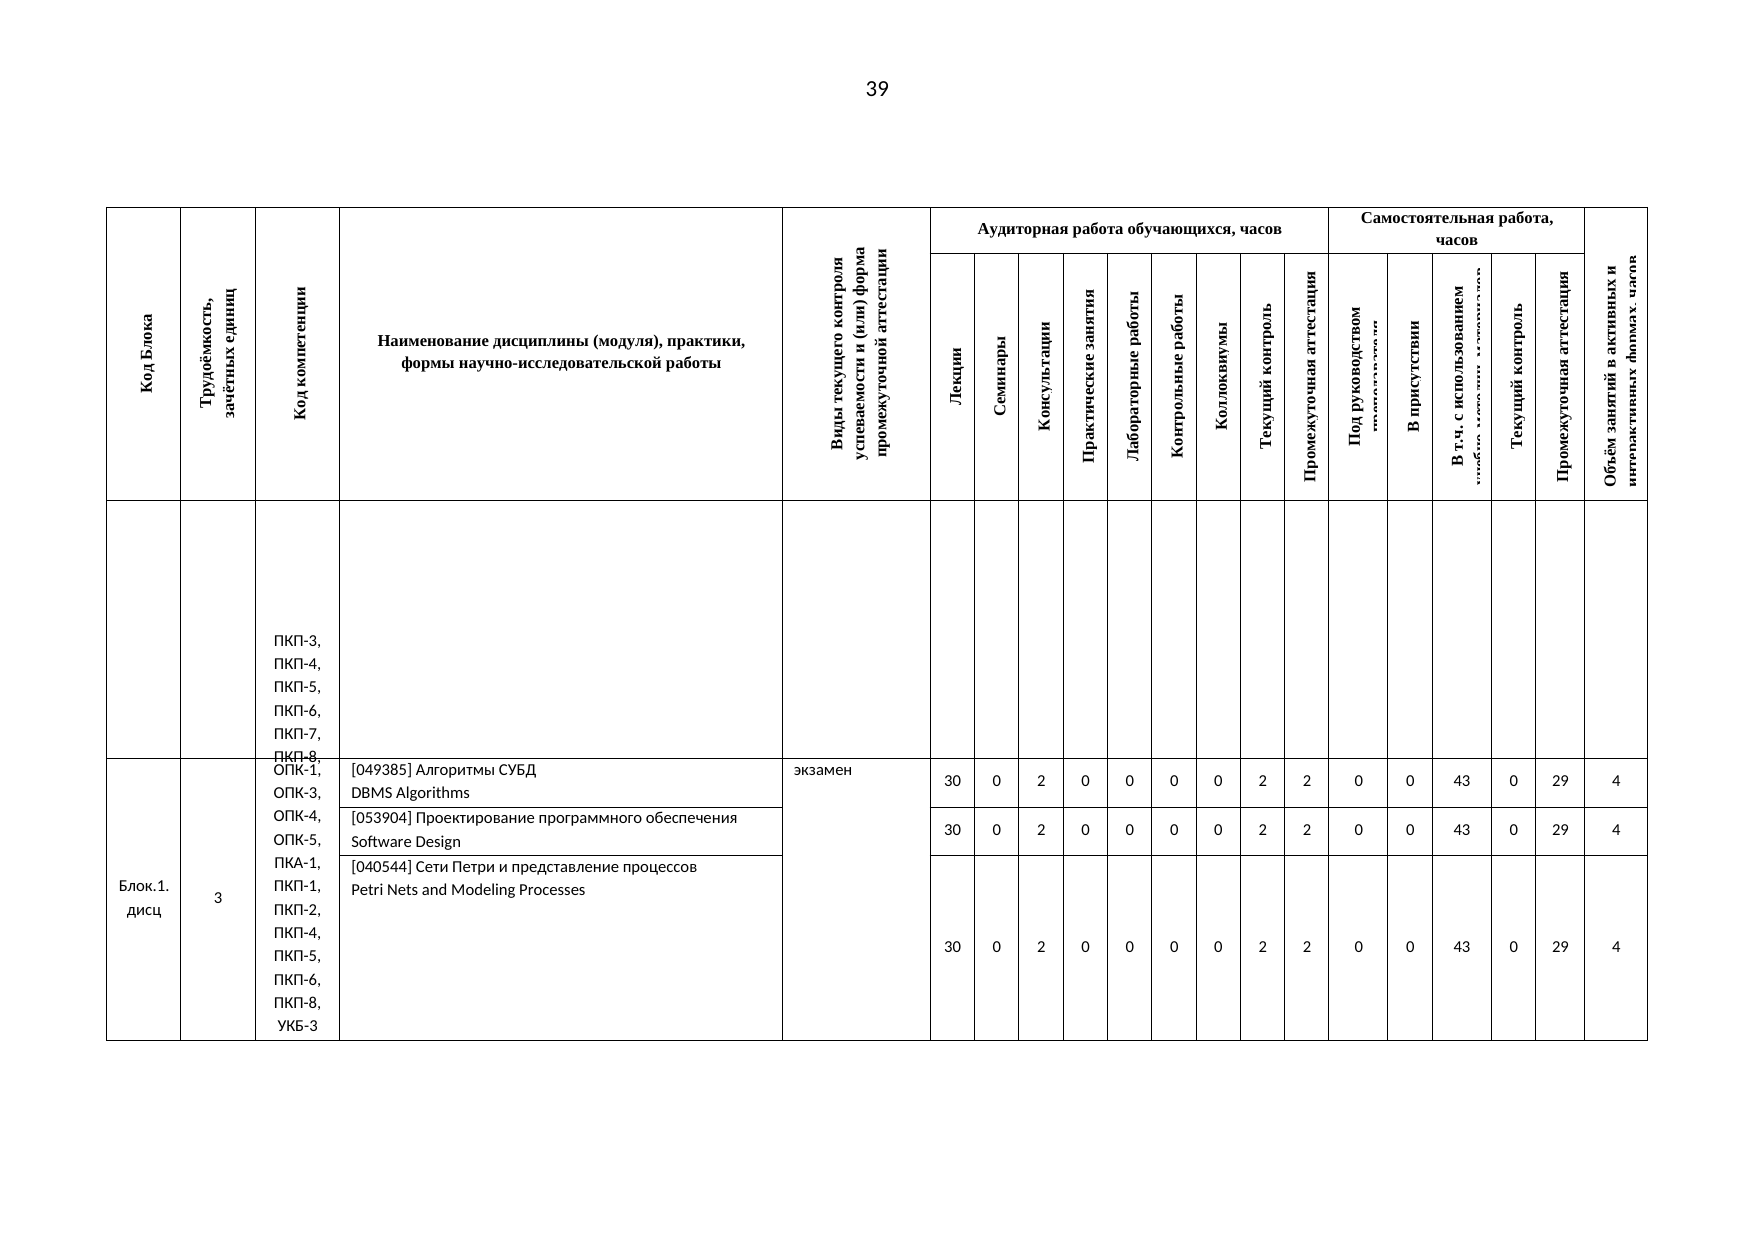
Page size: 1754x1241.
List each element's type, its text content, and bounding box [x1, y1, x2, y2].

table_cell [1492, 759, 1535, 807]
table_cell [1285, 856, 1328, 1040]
table_cell Промежуточная аттестация [1536, 254, 1584, 499]
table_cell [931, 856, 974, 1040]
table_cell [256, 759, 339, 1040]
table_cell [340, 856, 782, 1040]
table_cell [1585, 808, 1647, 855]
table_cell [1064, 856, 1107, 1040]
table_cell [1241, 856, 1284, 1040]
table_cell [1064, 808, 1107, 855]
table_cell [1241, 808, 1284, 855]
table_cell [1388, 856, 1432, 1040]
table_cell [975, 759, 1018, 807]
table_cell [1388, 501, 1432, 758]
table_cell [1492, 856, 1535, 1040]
table_cell Контрольные работы [1152, 254, 1196, 499]
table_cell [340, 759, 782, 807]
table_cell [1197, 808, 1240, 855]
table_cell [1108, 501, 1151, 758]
table_cell В присутствии преподавателя [1388, 254, 1432, 499]
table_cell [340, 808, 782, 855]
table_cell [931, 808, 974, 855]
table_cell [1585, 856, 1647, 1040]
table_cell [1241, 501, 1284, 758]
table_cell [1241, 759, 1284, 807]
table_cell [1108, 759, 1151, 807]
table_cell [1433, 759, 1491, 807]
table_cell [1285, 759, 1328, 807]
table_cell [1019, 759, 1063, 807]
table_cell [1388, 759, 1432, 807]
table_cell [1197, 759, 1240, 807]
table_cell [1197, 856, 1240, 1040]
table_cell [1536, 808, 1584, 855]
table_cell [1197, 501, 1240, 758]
table_cell В т.ч. с использованием учебно-методич. материалов [1433, 254, 1491, 499]
table_cell Текущий контроль [1241, 254, 1284, 499]
table_cell Текущий контроль [1492, 254, 1535, 499]
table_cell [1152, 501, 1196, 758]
table_cell Лабораторные работы [1108, 254, 1151, 499]
table_header Самостоятельная работа, часов [1329, 208, 1584, 253]
table_cell Коллоквиумы [1197, 254, 1240, 499]
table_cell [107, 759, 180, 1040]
table_header Трудоёмкость, зачётных единиц [181, 208, 255, 499]
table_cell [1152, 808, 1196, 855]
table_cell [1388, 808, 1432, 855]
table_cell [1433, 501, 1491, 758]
table_header Наименование дисциплины (модуля), практики, формы научно-исследовательской работы [340, 208, 782, 499]
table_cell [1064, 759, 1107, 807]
table_header Код компетенции [256, 208, 339, 499]
table_cell Семинары [975, 254, 1018, 499]
table_cell Промежуточная аттестация [1285, 254, 1328, 499]
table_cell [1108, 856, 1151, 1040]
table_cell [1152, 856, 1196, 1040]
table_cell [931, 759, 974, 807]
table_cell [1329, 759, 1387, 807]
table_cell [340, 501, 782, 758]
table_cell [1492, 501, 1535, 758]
table_header Аудиторная работа обучающихся, часов [931, 208, 1328, 253]
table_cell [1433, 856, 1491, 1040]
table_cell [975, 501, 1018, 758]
table_cell Лекции [931, 254, 974, 499]
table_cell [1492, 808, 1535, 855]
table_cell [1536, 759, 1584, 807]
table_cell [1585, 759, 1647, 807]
table_cell Под руководством преподавателя [1329, 254, 1387, 499]
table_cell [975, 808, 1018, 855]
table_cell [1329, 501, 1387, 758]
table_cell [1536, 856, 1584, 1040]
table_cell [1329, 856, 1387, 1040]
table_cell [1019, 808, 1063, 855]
table_cell Консультации [1019, 254, 1063, 499]
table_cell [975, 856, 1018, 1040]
table_cell Практические занятия [1064, 254, 1107, 499]
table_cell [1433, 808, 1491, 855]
table_header Объём занятий в активных и интерактивных формах, часов [1585, 208, 1647, 499]
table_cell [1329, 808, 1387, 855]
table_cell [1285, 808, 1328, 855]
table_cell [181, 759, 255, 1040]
table_header Виды текущего контроля успеваемости и (или) форма промежуточной аттестации [783, 208, 930, 499]
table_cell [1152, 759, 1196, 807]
table_header Код Блока [107, 208, 180, 499]
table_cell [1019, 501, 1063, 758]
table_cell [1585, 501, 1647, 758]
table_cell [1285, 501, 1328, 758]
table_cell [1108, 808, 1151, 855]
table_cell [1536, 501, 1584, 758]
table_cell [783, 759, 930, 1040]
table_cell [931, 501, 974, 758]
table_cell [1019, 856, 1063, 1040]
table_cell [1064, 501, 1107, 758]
